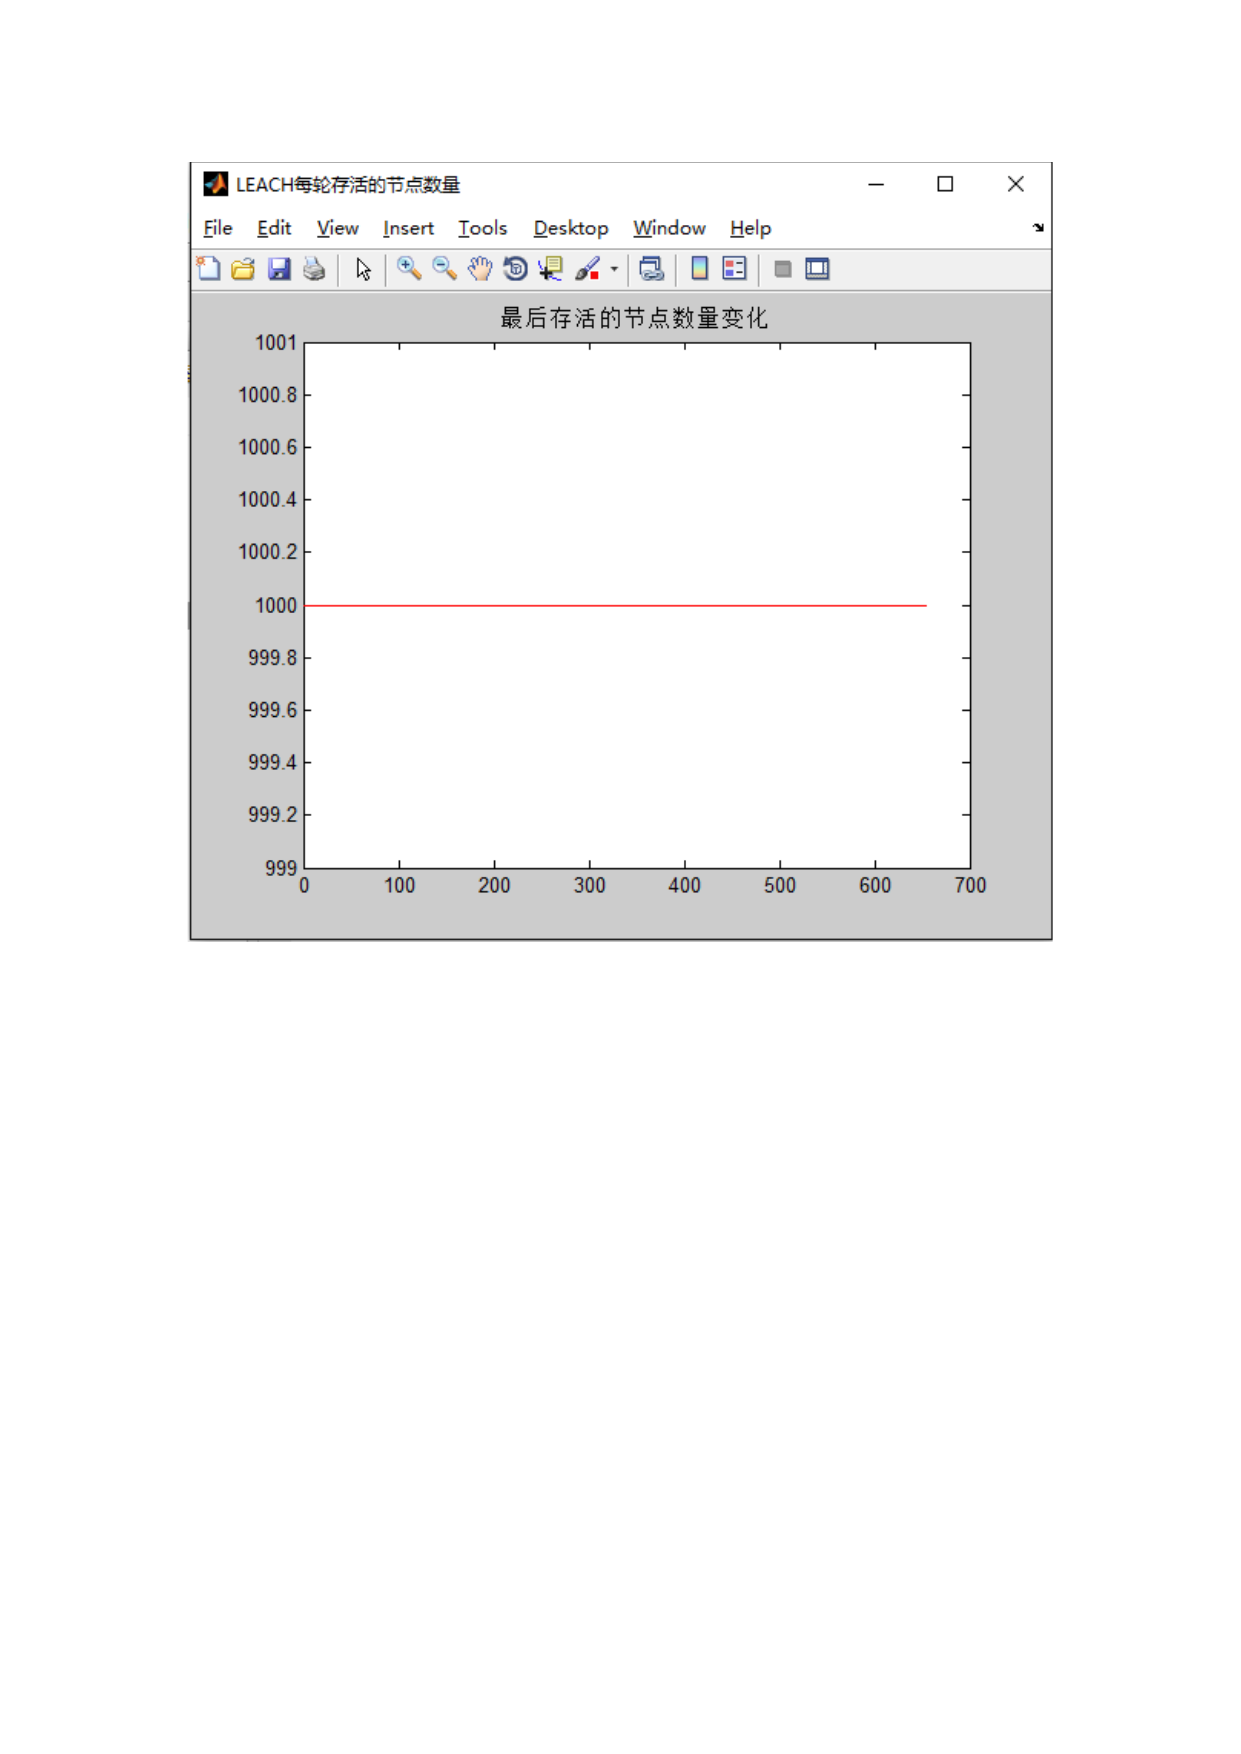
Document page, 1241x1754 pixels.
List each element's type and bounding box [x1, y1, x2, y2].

picture [187, 162, 1053, 942]
